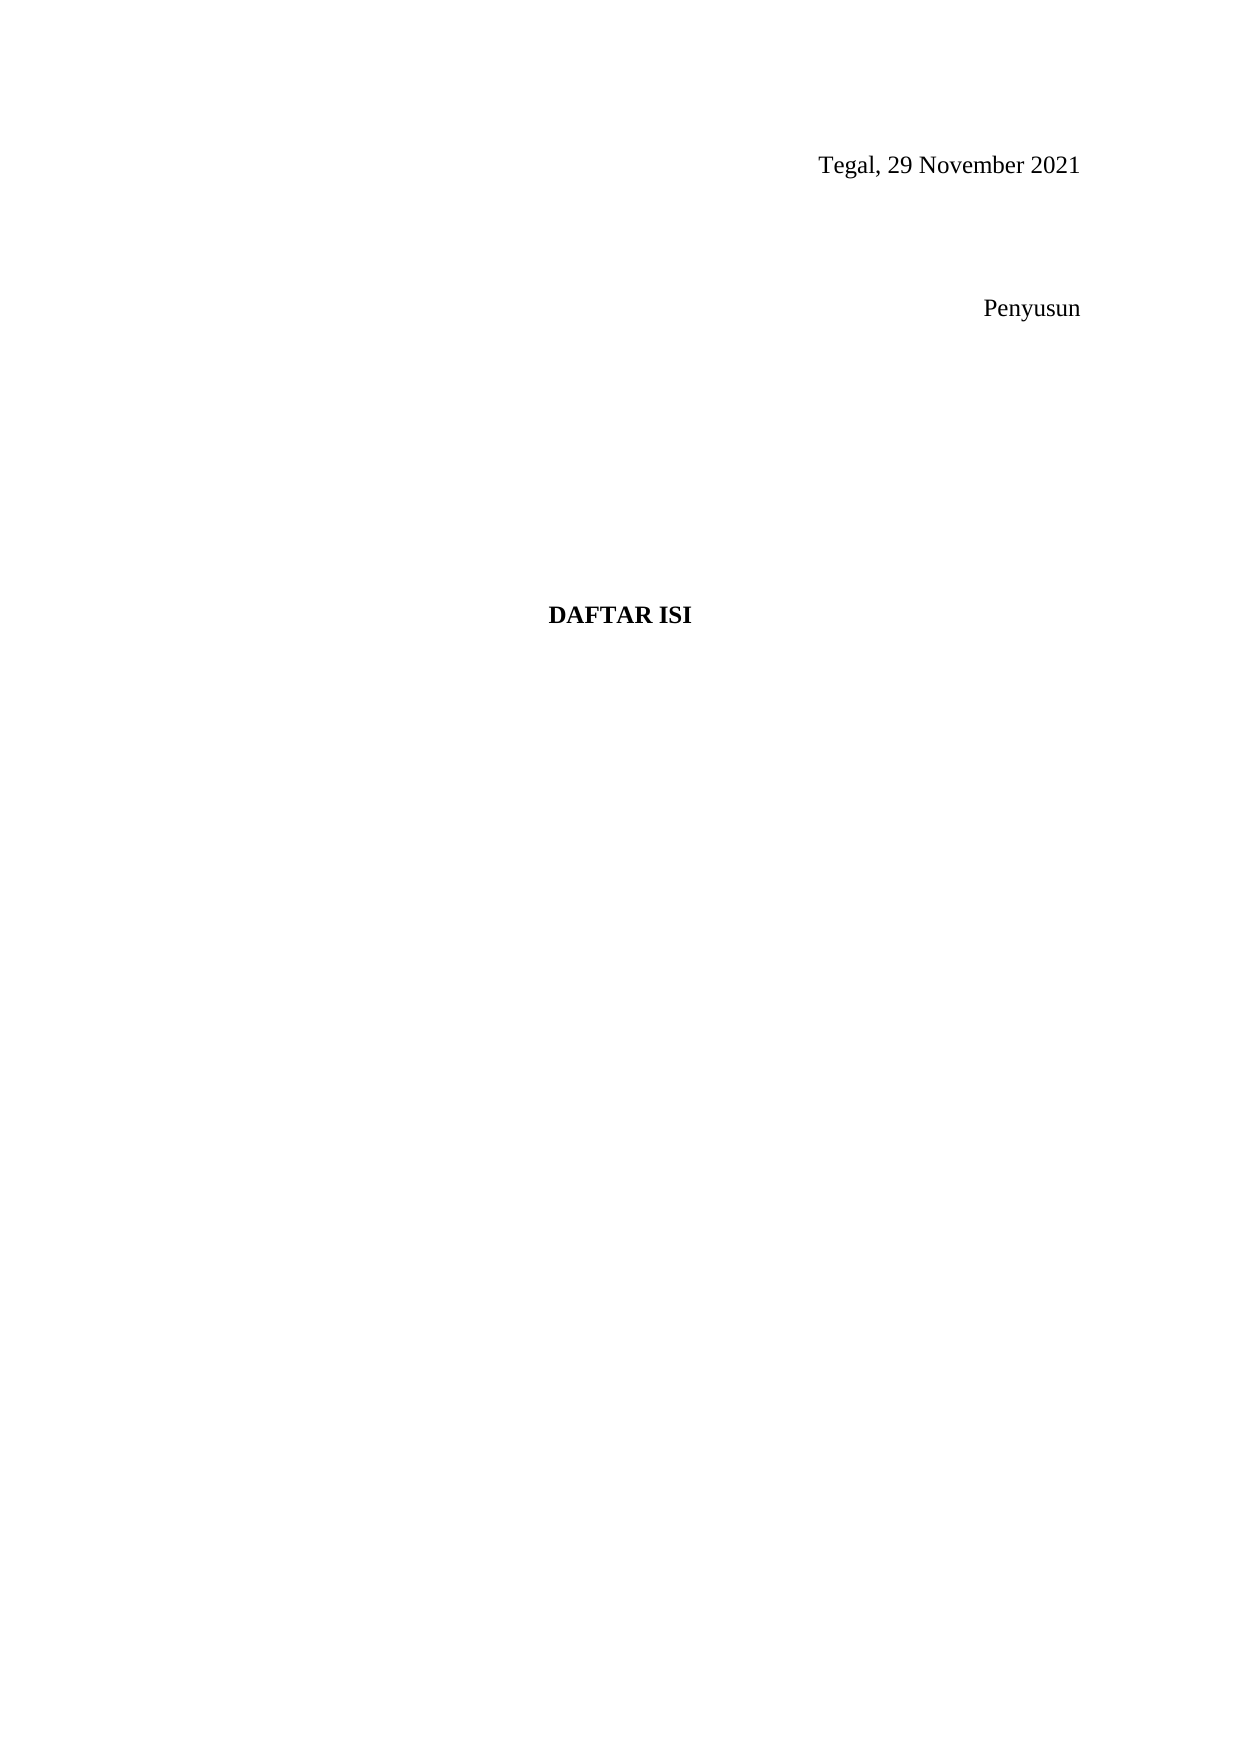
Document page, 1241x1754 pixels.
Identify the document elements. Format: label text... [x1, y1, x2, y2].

text Tegal, 29 November 2021 [150, 150, 1080, 179]
text Penyusun [150, 293, 1080, 321]
subtitle DAFTAR ISI [150, 600, 1090, 629]
